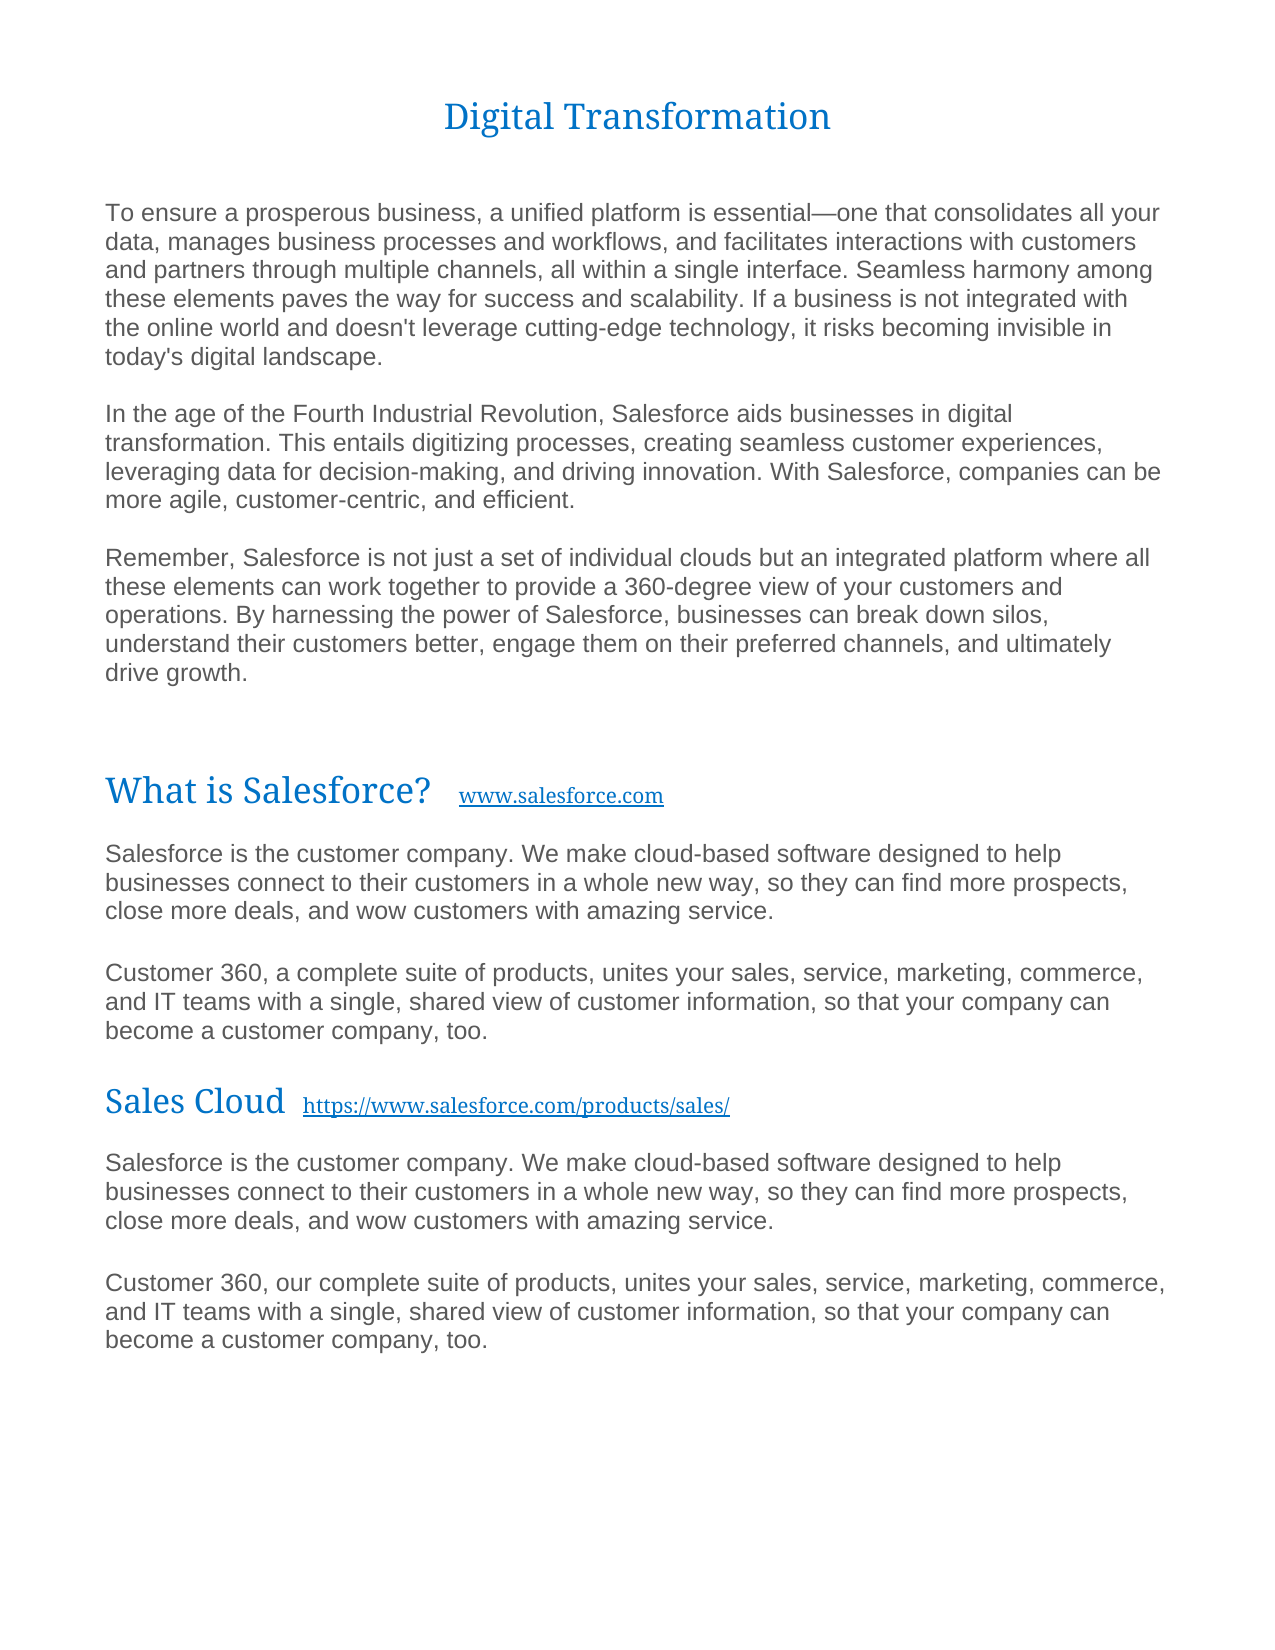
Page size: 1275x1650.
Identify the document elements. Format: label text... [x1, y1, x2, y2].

subtitle To ensure a prosperous business, a unified platform is essential—one that consolidates all your data, manages business processes and workflows, and facilitates interactions with customers and partners through multiple channels, all within a single interface. Seamless harmony among these elements paves the way for success and scalability. If a business is not integrated with the online world and doesn't leverage cutting-edge technology, it risks becoming invisible in today's digital landscape. [105, 198, 1170, 371]
text Customer 360, our complete suite of products, unites your sales, service, marketing, commerce, and IT teams with a single, shared view of customer information, so that your company can become a customer company, too. [105, 1268, 1170, 1354]
subtitle Salesforce is the customer company. We make cloud-based software designed to help businesses connect to their customers in a whole new way, so they can find more prospects, close more deals, and wow customers with amazing service. [105, 839, 1170, 925]
subtitle What is Salesforce? www.salesforce.com [105, 766, 1170, 814]
subtitle Remember, Salesforce is not just a set of individual clouds but an integrated platform where all these elements can work together to provide a 360-degree view of your customers and operations. By harnessing the power of Salesforce, businesses can break down silos, understand their customers better, engage them on their preferred channels, and ultimately drive growth. [105, 543, 1170, 687]
subtitle In the age of the Fourth Industrial Revolution, Salesforce aids businesses in digital transformation. This entails digitizing processes, creating seamless customer experiences, leveraging data for decision-making, and driving innovation. With Salesforce, companies can be more agile, customer-centric, and efficient. [105, 399, 1170, 514]
subtitle Sales Cloud https://www.salesforce.com/products/sales/ [105, 1078, 1170, 1123]
subtitle Customer 360, a complete suite of products, unites your sales, service, marketing, commerce, and IT teams with a single, shared view of customer information, so that your company can become a customer company, too. [105, 958, 1170, 1044]
text Salesforce is the customer company. We make cloud-based software designed to help businesses connect to their customers in a whole new way, so they can find more prospects, close more deals, and wow customers with amazing service. [105, 1148, 1170, 1234]
